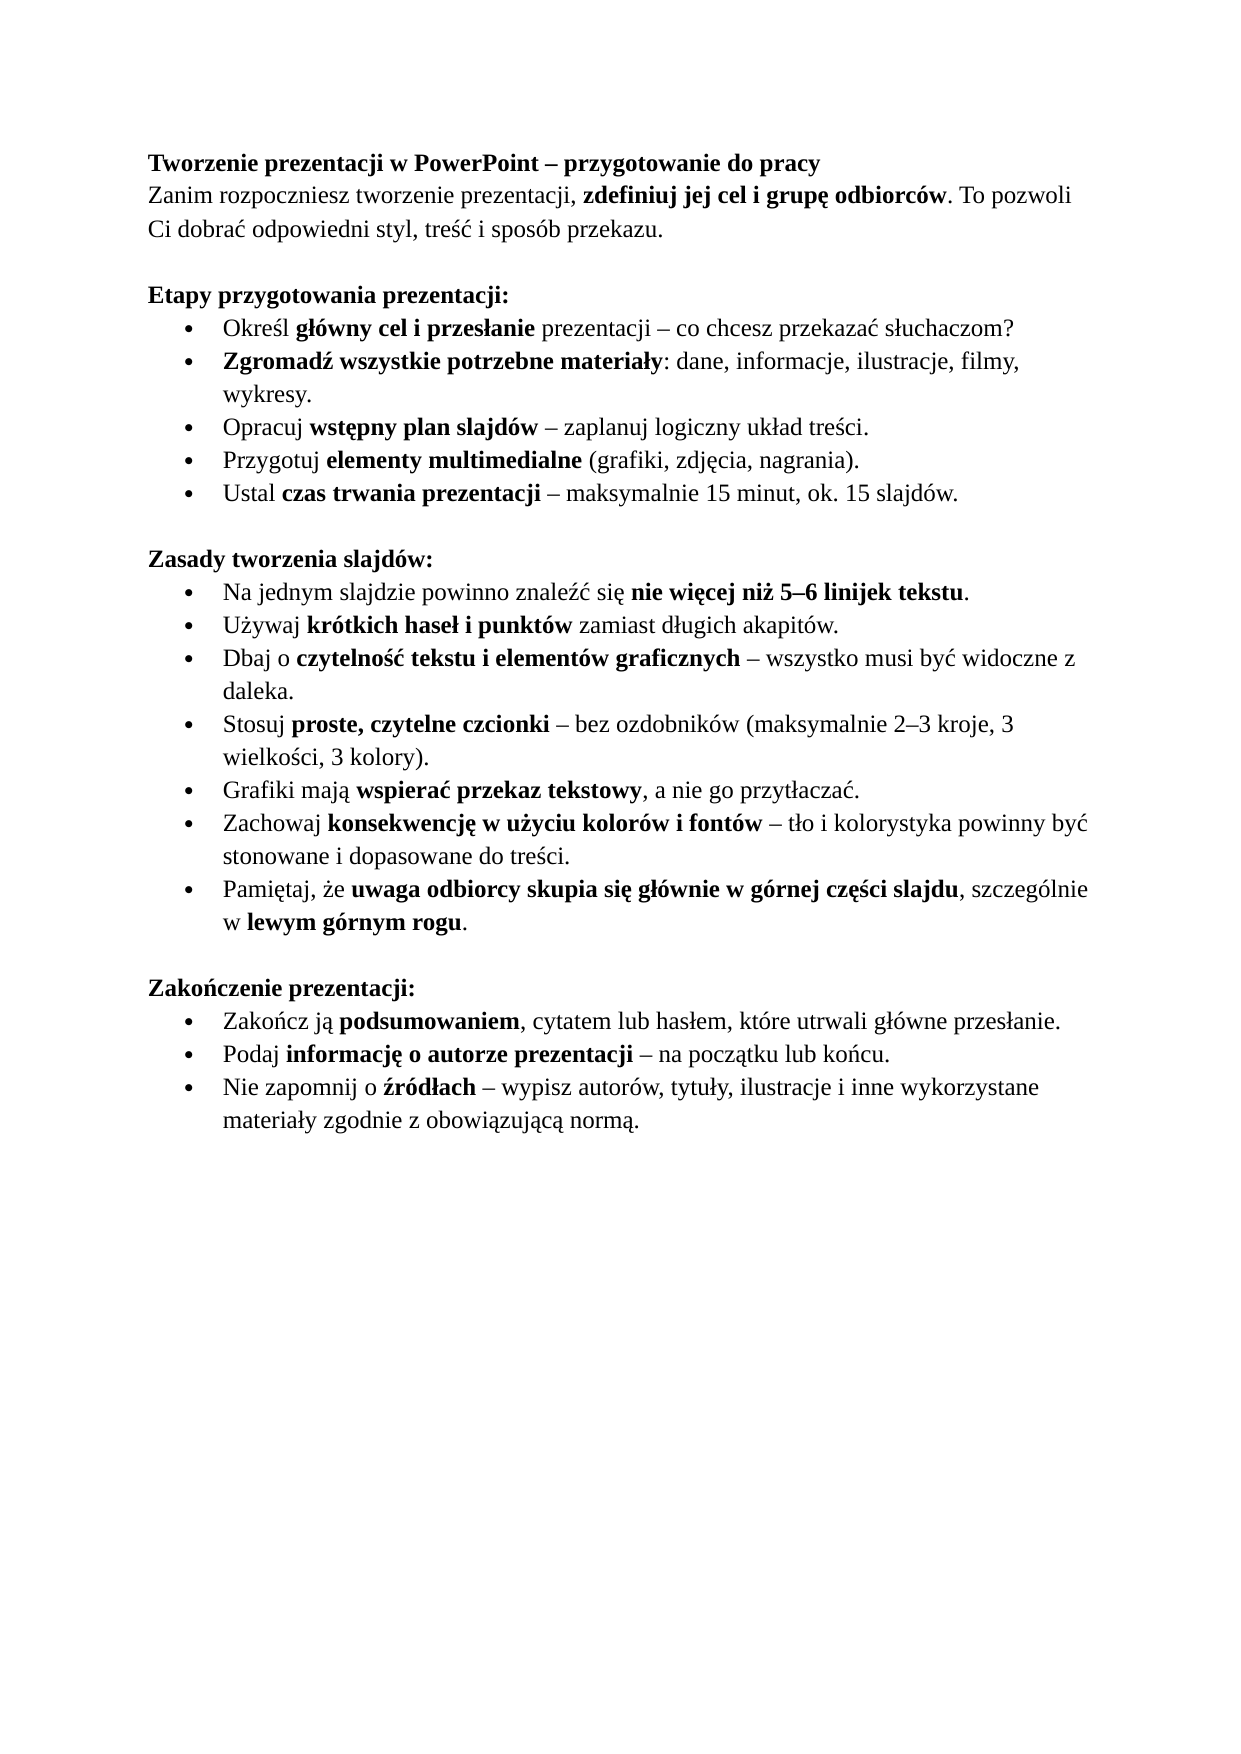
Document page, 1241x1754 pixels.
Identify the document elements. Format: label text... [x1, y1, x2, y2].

list Ustal czas trwania prezentacji – maksymalnie 15 minut, ok. 15 slajdów. [185, 478, 1093, 507]
list Grafiki mają wspierać przekaz tekstowy, a nie go przytłaczać. [185, 775, 1093, 804]
list Pamiętaj, że uwaga odbiorcy skupia się głównie w górnej części slajdu, szczególnie w lewym górnym rogu. [185, 874, 1093, 936]
list Zachowaj konsekwencję w użyciu kolorów i fontów – tło i kolorystyka powinny być stonowane i dopasowane do treści. [185, 808, 1093, 870]
text Zakończenie prezentacji: [148, 973, 1093, 1002]
list Stosuj proste, czytelne czcionki – bez ozdobników (maksymalnie 2–3 kroje, 3 wielkości, 3 kolory). [185, 709, 1093, 771]
list Na jednym slajdzie powinno znaleźć się nie więcej niż 5–6 linijek tekstu. [185, 577, 1093, 606]
text Zasady tworzenia slajdów: [148, 544, 1093, 573]
text Tworzenie prezentacji w PowerPoint – przygotowanie do pracy [148, 148, 1093, 176]
list Używaj krótkich haseł i punktów zamiast długich akapitów. [185, 610, 1093, 639]
list Nie zapomnij o źródłach – wypisz autorów, tytuły, ilustracje i inne wykorzystane materiały zgodnie z obowiązującą normą. [185, 1072, 1093, 1134]
list Określ główny cel i przesłanie prezentacji – co chcesz przekazać słuchaczom? [185, 313, 1093, 341]
text Zanim rozpoczniesz tworzenie prezentacji, zdefiniuj jej cel i grupę odbiorców. To pozwoli Ci dobrać odpowiedni styl, treść i sposób przekazu. [148, 181, 1093, 242]
list Opracuj wstępny plan slajdów – zaplanuj logiczny układ treści. [185, 412, 1093, 441]
list Zgromadź wszystkie potrzebne materiały: dane, informacje, ilustracje, filmy, wykresy. [185, 346, 1093, 407]
list Zakończ ją podsumowaniem, cytatem lub hasłem, które utrwali główne przesłanie. [185, 1006, 1093, 1035]
list Przygotuj elementy multimedialne (grafiki, zdjęcia, nagrania). [185, 445, 1093, 473]
list Dbaj o czytelność tekstu i elementów graficznych – wszystko musi być widoczne z daleka. [185, 643, 1093, 705]
list Podaj informację o autorze prezentacji – na początku lub końcu. [185, 1039, 1093, 1068]
text Etapy przygotowania prezentacji: [148, 280, 1093, 308]
